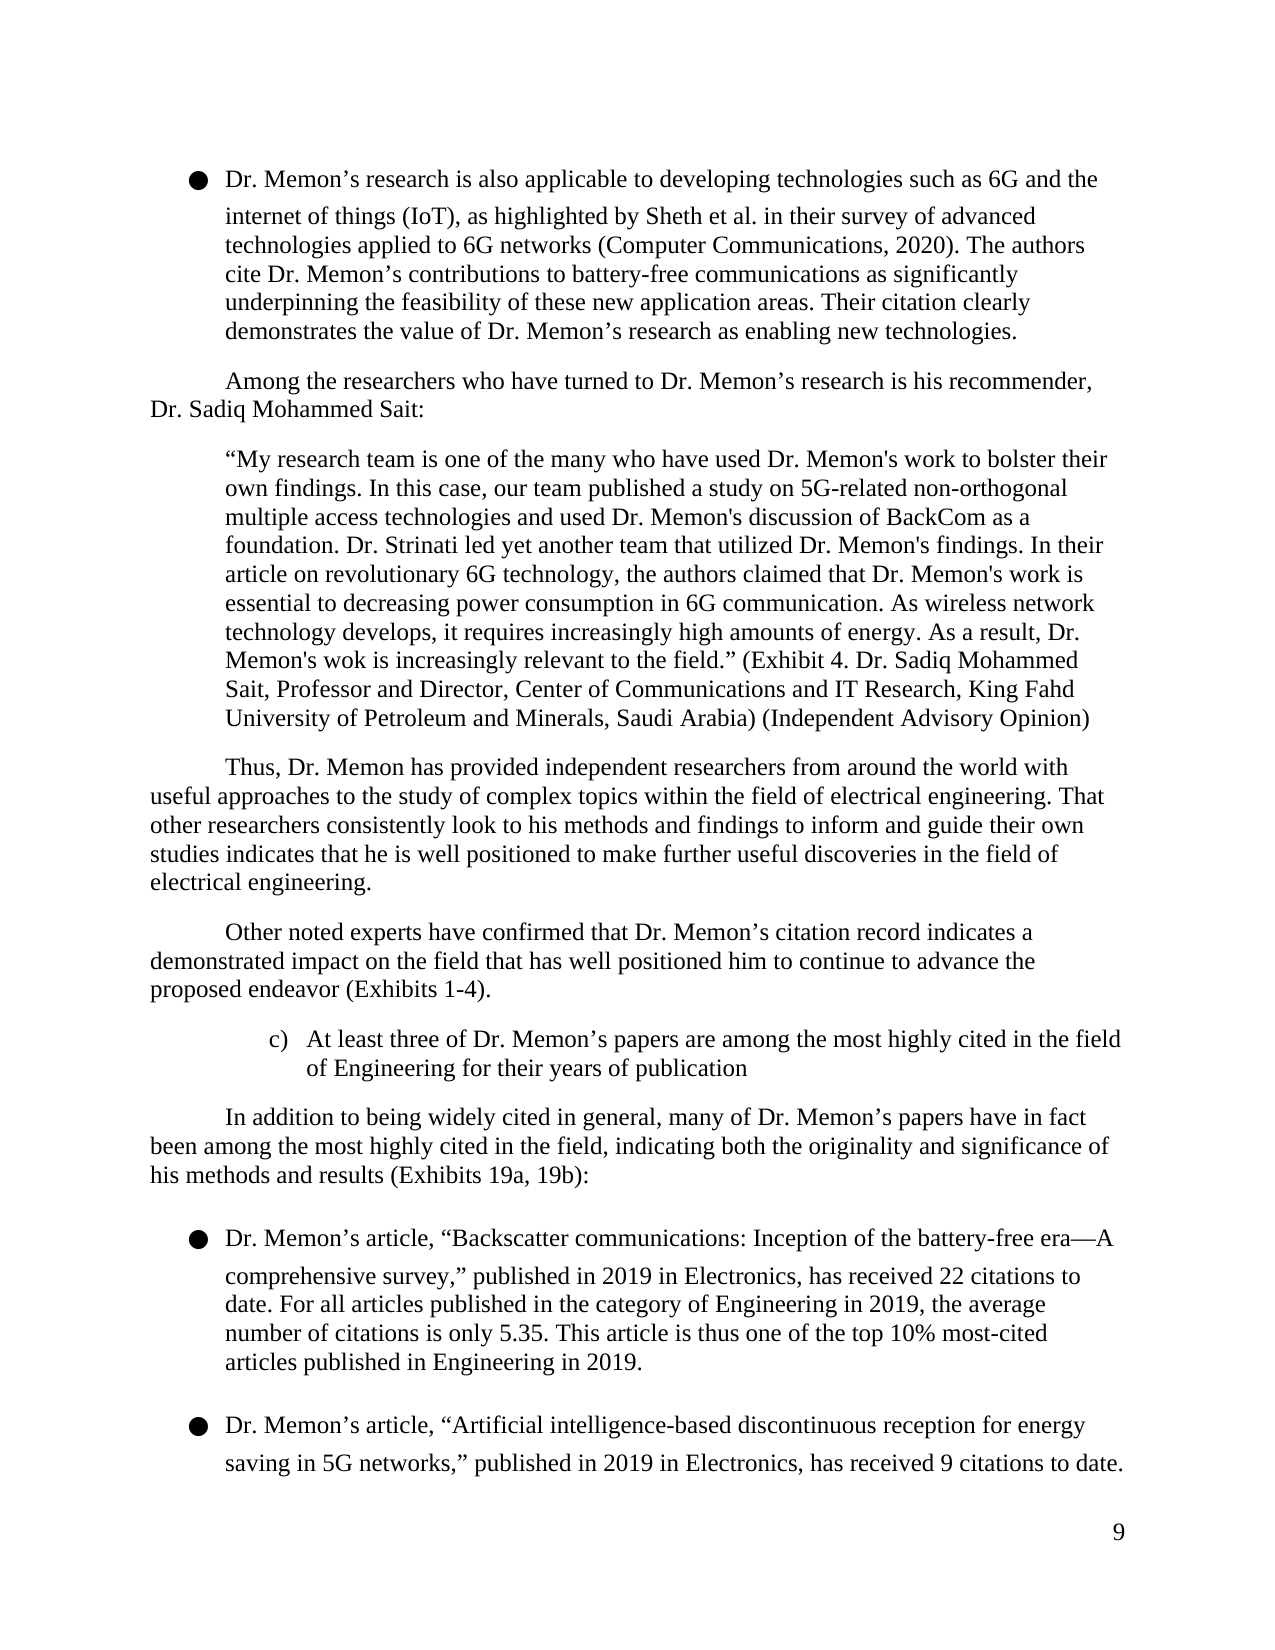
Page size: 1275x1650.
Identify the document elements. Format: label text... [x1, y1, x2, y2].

text Thus, Dr. Memon has provided independent researchers from around the world with useful approaches to the study of complex topics within the field of electrical engineering. That other researchers consistently look to his methods and findings to inform and guide their own studies indicates that he is well positioned to make further useful discoveries in the field of electrical engineering. [150, 752, 1125, 896]
text Other noted experts have confirmed that Dr. Memon’s citation record indicates a demonstrated impact on the field that has well positioned him to continue to advance the proposed endeavor (Exhibits 1-4). [150, 917, 1125, 1003]
list Dr. Memon’s article, “Backscatter communications: Inception of the battery-free era—A comprehensive survey,” published in 2019 in Electronics, has received 22 citations to date. For all articles published in the category of Engineering in 2019, the average number of citations is only 5.35. This article is thus one of the top 10% most-cited articles published in Engineering in 2019. [187, 1209, 1125, 1376]
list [187, 1397, 1125, 1477]
list Dr. Memon’s research is also applicable to developing technologies such as 6G and the internet of things (IoT), as highlighted by Sheth et al. in their survey of advanced technologies applied to 6G networks (Computer Communications, 2020). The authors cite Dr. Memon’s contributions to battery-free communications as significantly underpinning the feasibility of these new application areas. Their citation clearly demonstrates the value of Dr. Memon’s research as enabling new technologies. [187, 150, 1125, 345]
text Among the researchers who have turned to Dr. Memon’s research is his recommender, Dr. Sadiq Mohammed Sait: [150, 366, 1125, 423]
text In addition to being widely cited in general, many of Dr. Memon’s papers have in fact been among the most highly cited in the field, indicating both the originality and significance of his methods and results (Exhibits 19a, 19b): [150, 1102, 1125, 1189]
list At least three of Dr. Memon’s papers are among the most highly cited in the field of Engineering for their years of publication [269, 1024, 1125, 1082]
text “My research team is one of the many who have used Dr. Memon's work to bolster their own findings. In this case, our team published a study on 5G-related non-orthogonal multiple access technologies and used Dr. Memon's discussion of BackCom as a foundation. Dr. Strinati led yet another team that utilized Dr. Memon's findings. In their article on revolutionary 6G technology, the authors claimed that Dr. Memon's work is essential to decreasing power consumption in 6G communication. As wireless network technology develops, it requires increasingly high amounts of energy. As a result, Dr. Memon's wok is increasingly relevant to the field.” (Exhibit 4. Dr. Sadiq Mohammed Sait, Professor and Director, Center of Communications and IT Research, King Fahd University of Petroleum and Minerals, Saudi Arabia) (Independent Advisory Opinion) [225, 444, 1125, 732]
